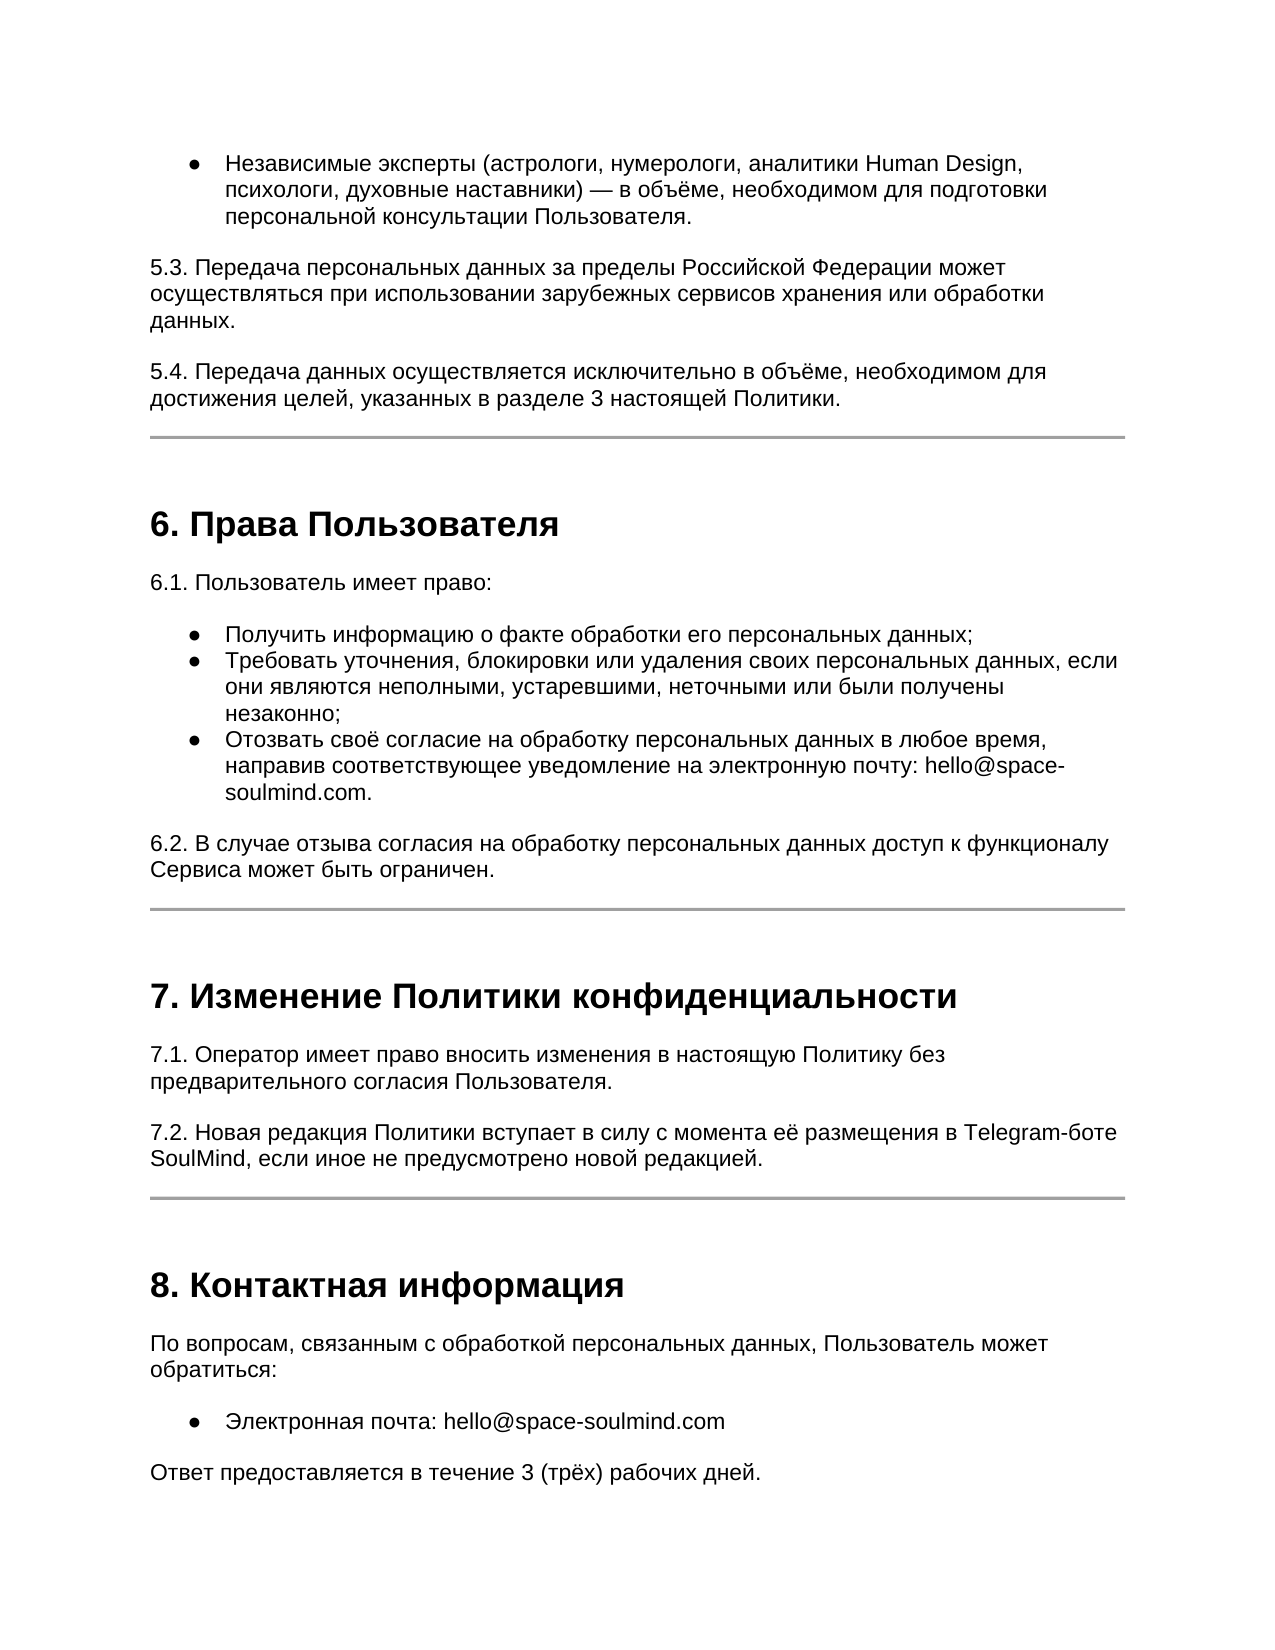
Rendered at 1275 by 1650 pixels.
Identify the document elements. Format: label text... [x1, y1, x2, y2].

list Электронная почта: hello@space-soulmind.com [187, 1408, 1125, 1434]
text 7.2. Новая редакция Политики вступает в силу с момента её размещения в Telegram-боте SoulMind, если иное не предусмотрено новой редакцией. [150, 1119, 1125, 1172]
text 5.4. Передача данных осуществляется исключительно в объёме, необходимом для достижения целей, указанных в разделе 3 настоящей Политики. [150, 358, 1125, 411]
subtitle 6. Права Пользователя [150, 503, 1125, 544]
text Ответ предоставляется в течение 3 (трёх) рабочих дней. [150, 1459, 1125, 1486]
list Независимые эксперты (астрологи, нумерологи, аналитики Human Design, психологи, духовные наставники) — в объёме, необходимом для подготовки персональной консультации Пользователя. [187, 150, 1125, 229]
subtitle 8. Контактная информация [150, 1264, 1125, 1305]
text По вопросам, связанным с обработкой персональных данных, Пользователь может обратиться: [150, 1330, 1125, 1383]
list Получить информацию о факте обработки его персональных данных; [187, 621, 1125, 647]
list Отозвать своё согласие на обработку персональных данных в любое время, направив соответствующее уведомление на электронную почту: hello@space-soulmind.com. [187, 726, 1125, 805]
text 6.1. Пользователь имеет право: [150, 569, 1125, 596]
text 6.2. В случае отзыва согласия на обработку персональных данных доступ к функционалу Сервиса может быть ограничен. [150, 830, 1125, 883]
list Требовать уточнения, блокировки или удаления своих персональных данных, если они являются неполными, устаревшими, неточными или были получены незаконно; [187, 647, 1125, 726]
text 5.3. Передача персональных данных за пределы Российской Федерации может осуществляться при использовании зарубежных сервисов хранения или обработки данных. [150, 254, 1125, 333]
text 7.1. Оператор имеет право вносить изменения в настоящую Политику без предварительного согласия Пользователя. [150, 1041, 1125, 1094]
subtitle 7. Изменение Политики конфиденциальности [150, 976, 1125, 1016]
